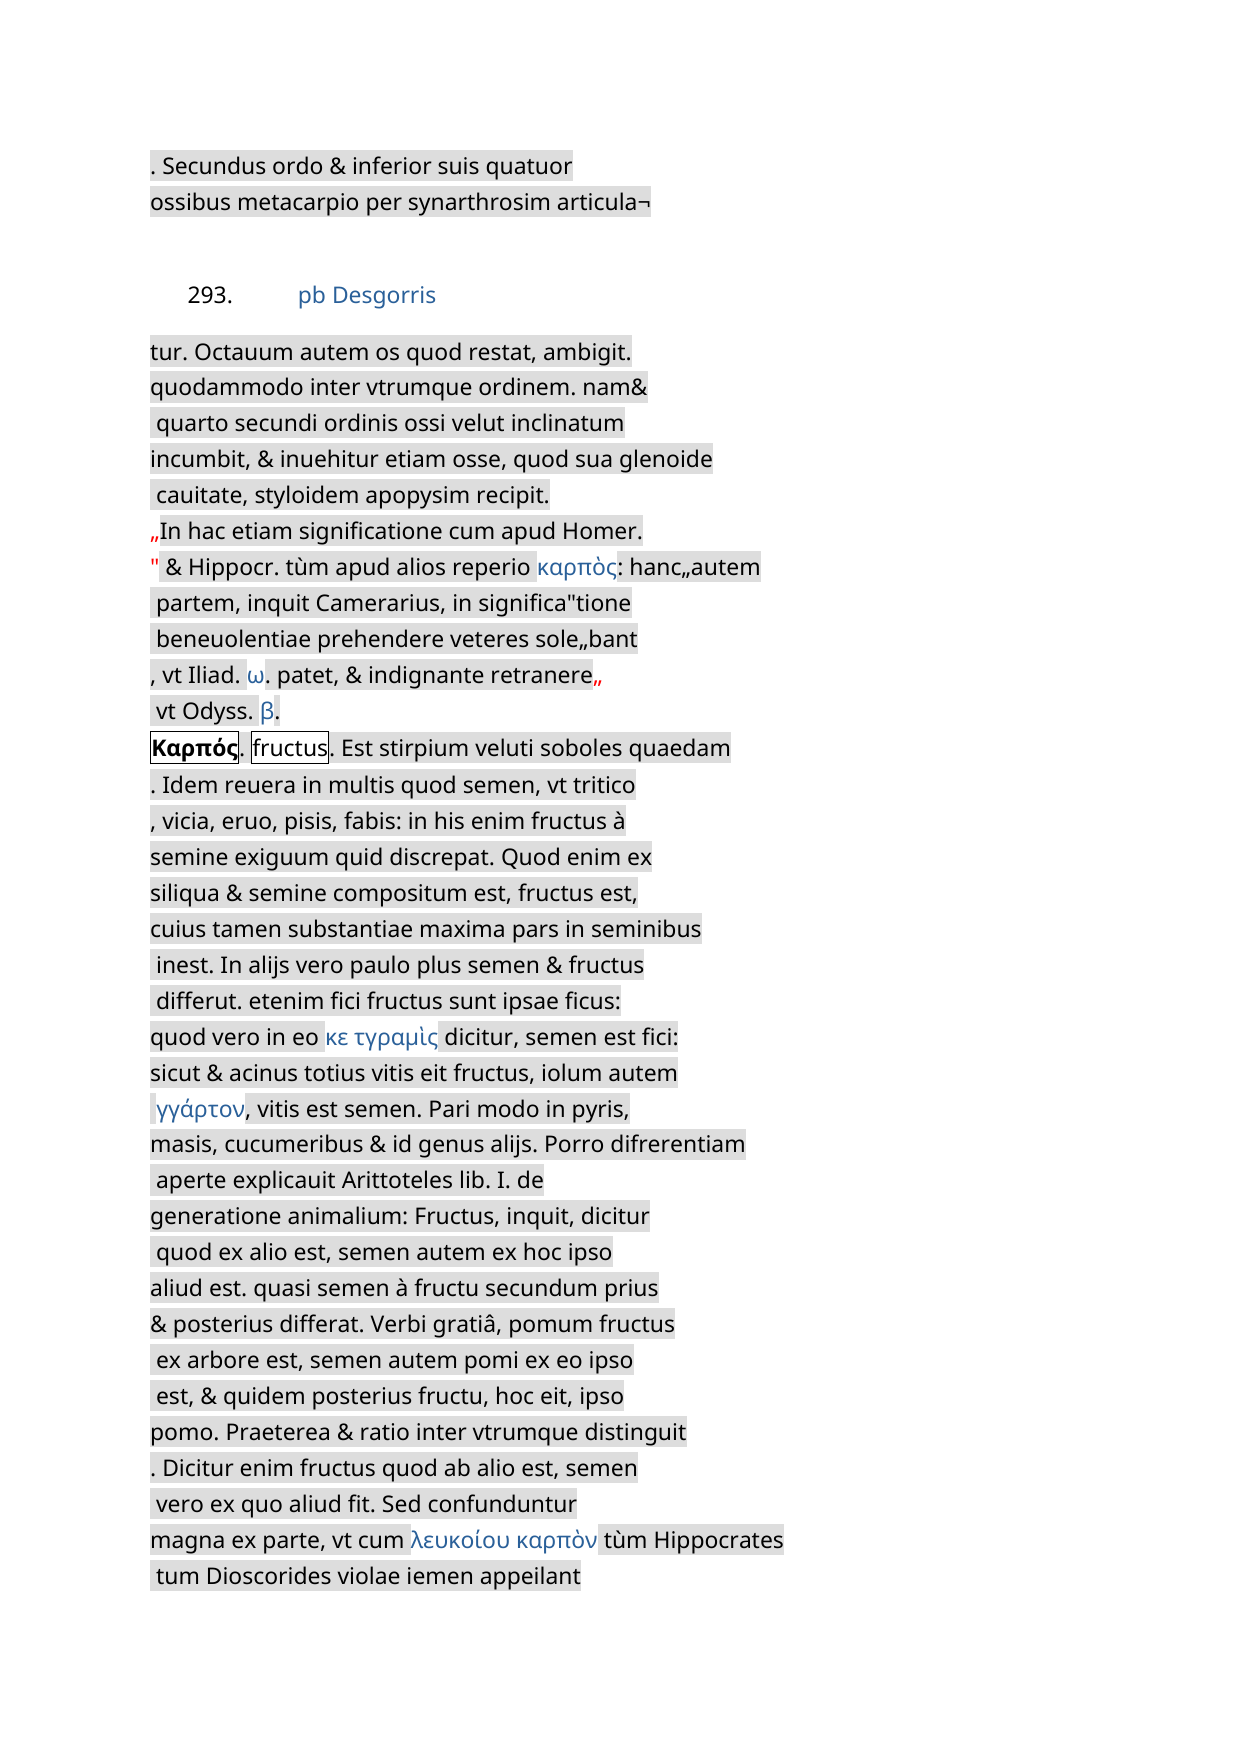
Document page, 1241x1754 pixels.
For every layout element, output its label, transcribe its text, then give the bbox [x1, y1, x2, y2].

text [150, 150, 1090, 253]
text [150, 335, 1090, 1591]
list pb Desgorris [187, 279, 1090, 310]
